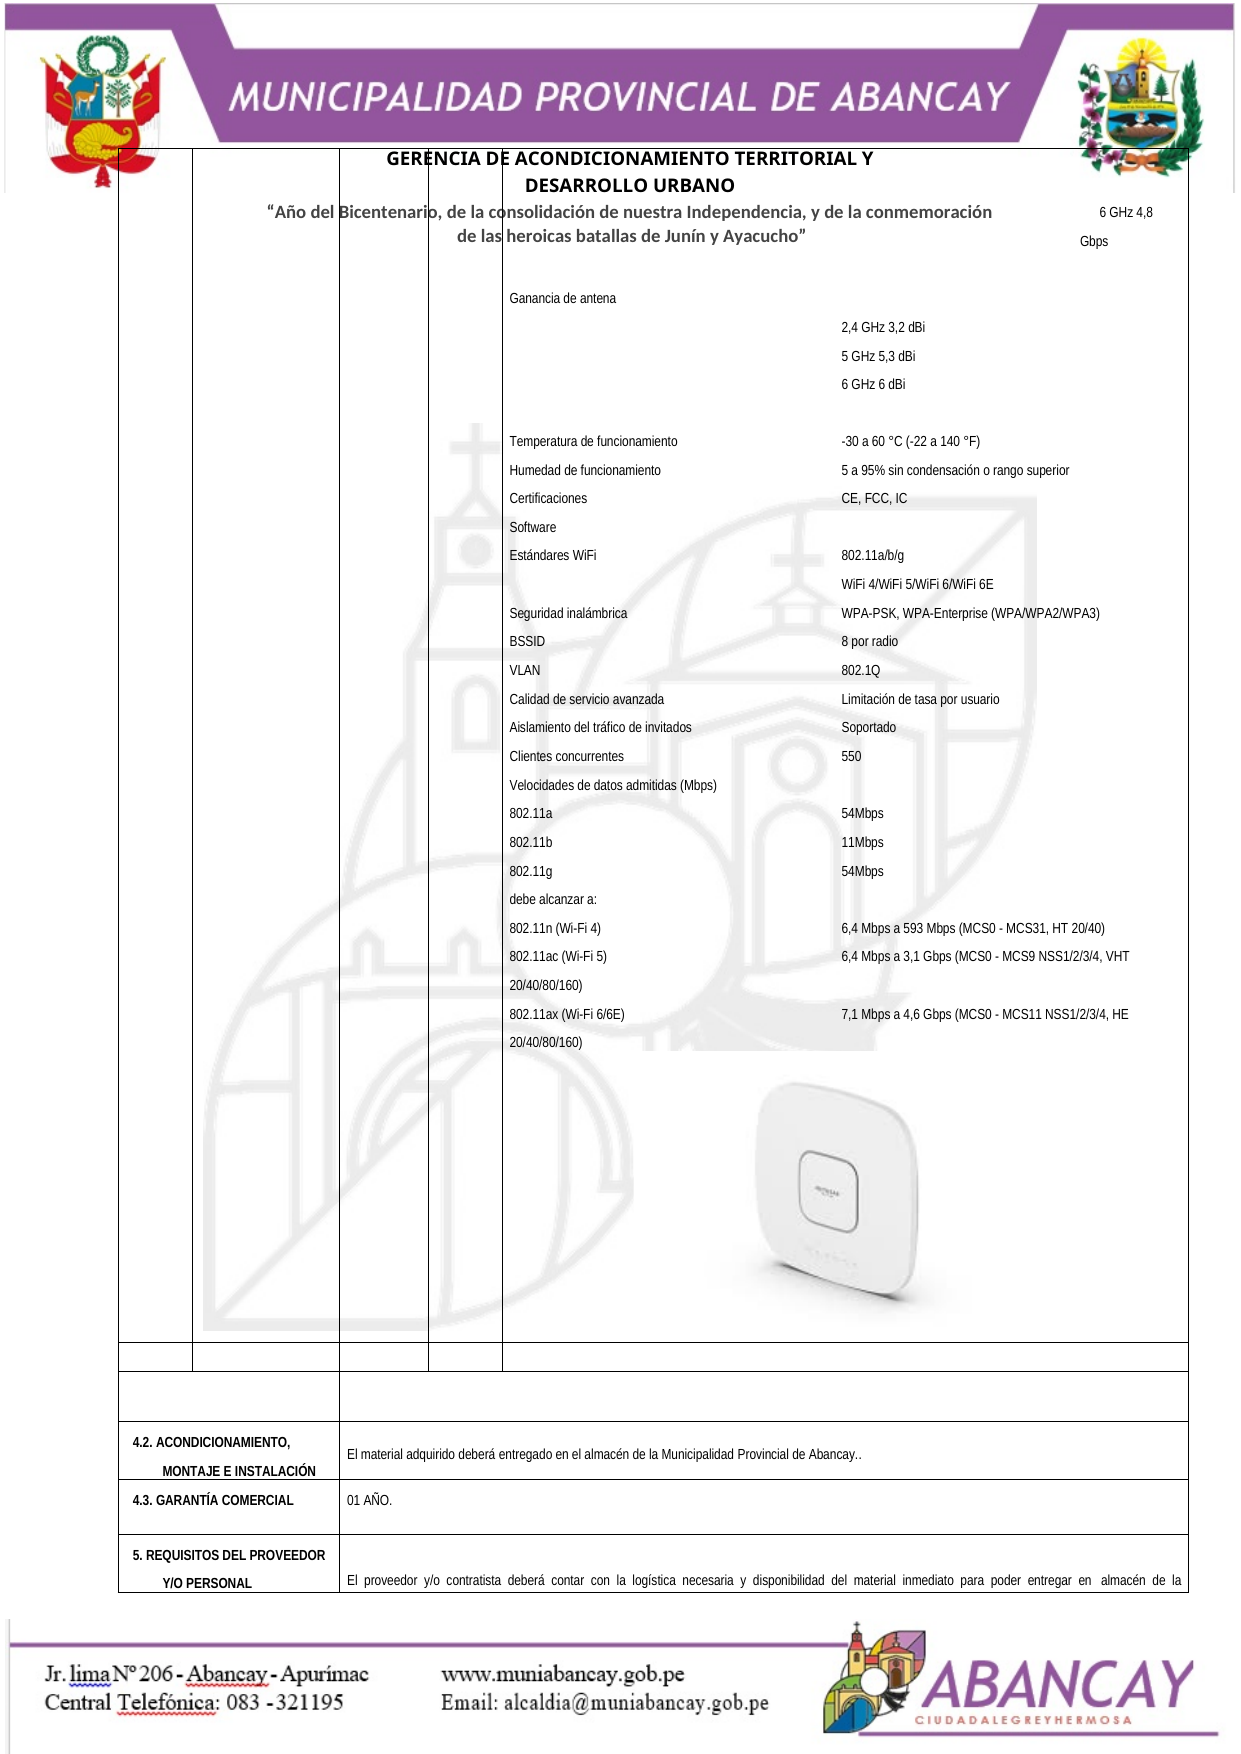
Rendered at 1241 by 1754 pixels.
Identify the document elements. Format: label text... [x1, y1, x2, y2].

picture [4, 3, 1236, 193]
table_cell El material adquirido deberá entregado en el almacén de la Municipalidad Provincial de Abancay.. [340, 1422, 1188, 1479]
table_cell [340, 1372, 1188, 1421]
table_cell 4.3. GARANTÍA COMERCIAL [119, 1480, 339, 1533]
table_cell 43 [340, 149, 428, 1342]
table_cell [119, 1372, 339, 1421]
table_cell ACCESS POINT [193, 149, 339, 1342]
table_cell [429, 1343, 502, 1371]
table_cell [340, 1343, 428, 1371]
table_cell 5. REQUISITOS DEL PROVEEDOR Y/O PERSONAL [119, 1535, 339, 1592]
table_cell 01 AÑO. [340, 1480, 1188, 1533]
table_cell [503, 1343, 1188, 1371]
table_cell 01 [119, 149, 192, 1342]
table_cell unidad [429, 149, 502, 1342]
picture [5, 1619, 1235, 1754]
picture [633, 1051, 1058, 1342]
table_cell 4.2. ACONDICIONAMIENTO, MONTAJE E INSTALACIÓN [119, 1422, 339, 1479]
table_cell [119, 1343, 192, 1371]
table_cell [193, 1343, 339, 1371]
